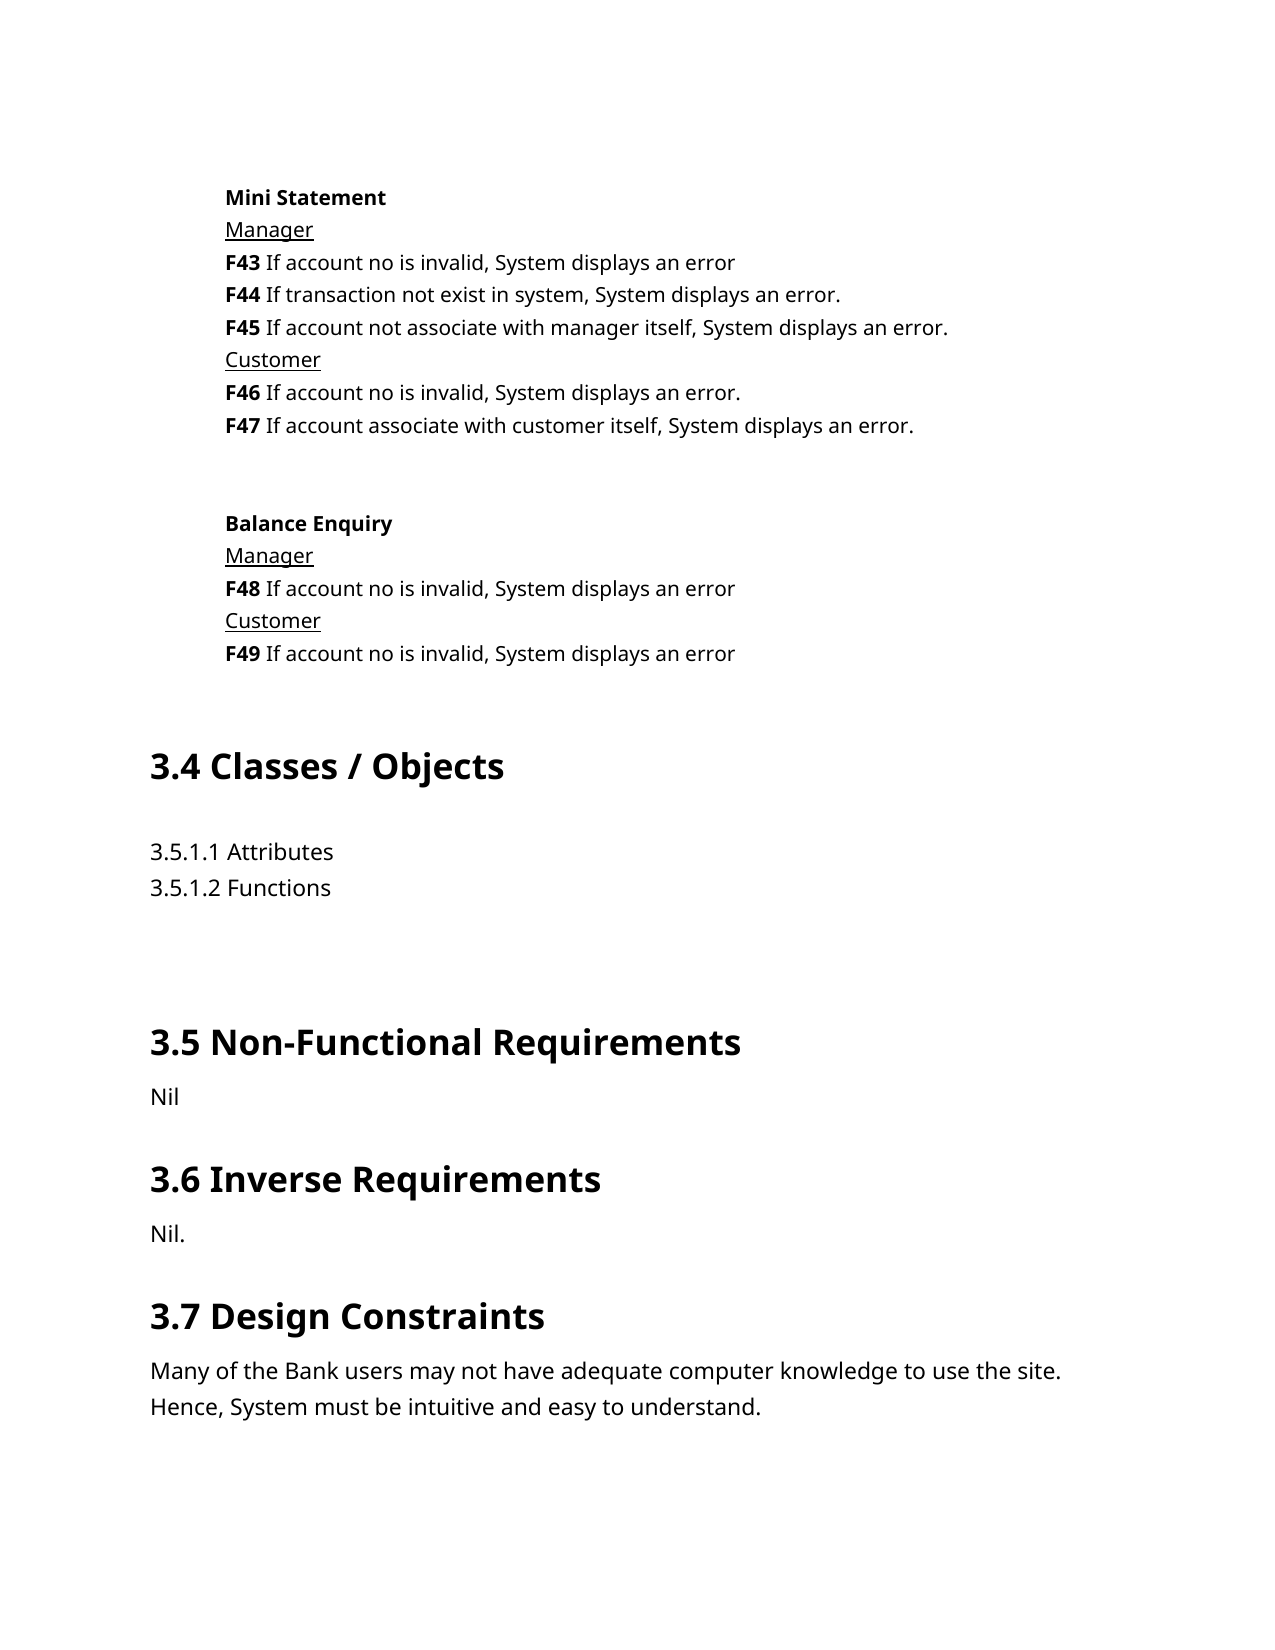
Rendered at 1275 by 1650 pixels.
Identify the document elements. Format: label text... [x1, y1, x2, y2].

subtitle 3.6 Inverse Requirements [150, 1154, 1125, 1202]
text Manager [150, 541, 1125, 570]
text Nil [150, 1081, 1125, 1112]
text Customer [150, 606, 1125, 635]
subtitle 3.4 Classes / Objects [150, 742, 1125, 790]
text 3.5.1.1 Attributes [150, 836, 1125, 867]
text Manager [150, 215, 1125, 244]
text F43 If account no is invalid, System displays an error [150, 248, 1125, 276]
text Nil. [150, 1218, 1125, 1249]
text F46 If account no is invalid, System displays an error. [150, 378, 1125, 407]
subtitle 3.7 Design Constraints [150, 1291, 1125, 1339]
text F47 If account associate with customer itself, System displays an error. [150, 411, 1125, 439]
text F48 If account no is invalid, System displays an error [150, 574, 1125, 602]
subtitle 3.5 Non-Functional Requirements [150, 1017, 1125, 1065]
text Balance Enquiry [150, 509, 1125, 537]
text Many of the Bank users may not have adequate computer knowledge to use the site. Hence, System must be intuitive and easy to understand. [150, 1355, 1125, 1422]
text F49 If account no is invalid, System displays an error [150, 639, 1125, 667]
text Mini Statement [150, 183, 1125, 211]
text F45 If account not associate with manager itself, System displays an error. [150, 313, 1125, 341]
text 3.5.1.2 Functions [150, 872, 1125, 903]
text F44 If transaction not exist in system, System displays an error. [150, 280, 1125, 309]
text Customer [150, 346, 1125, 374]
